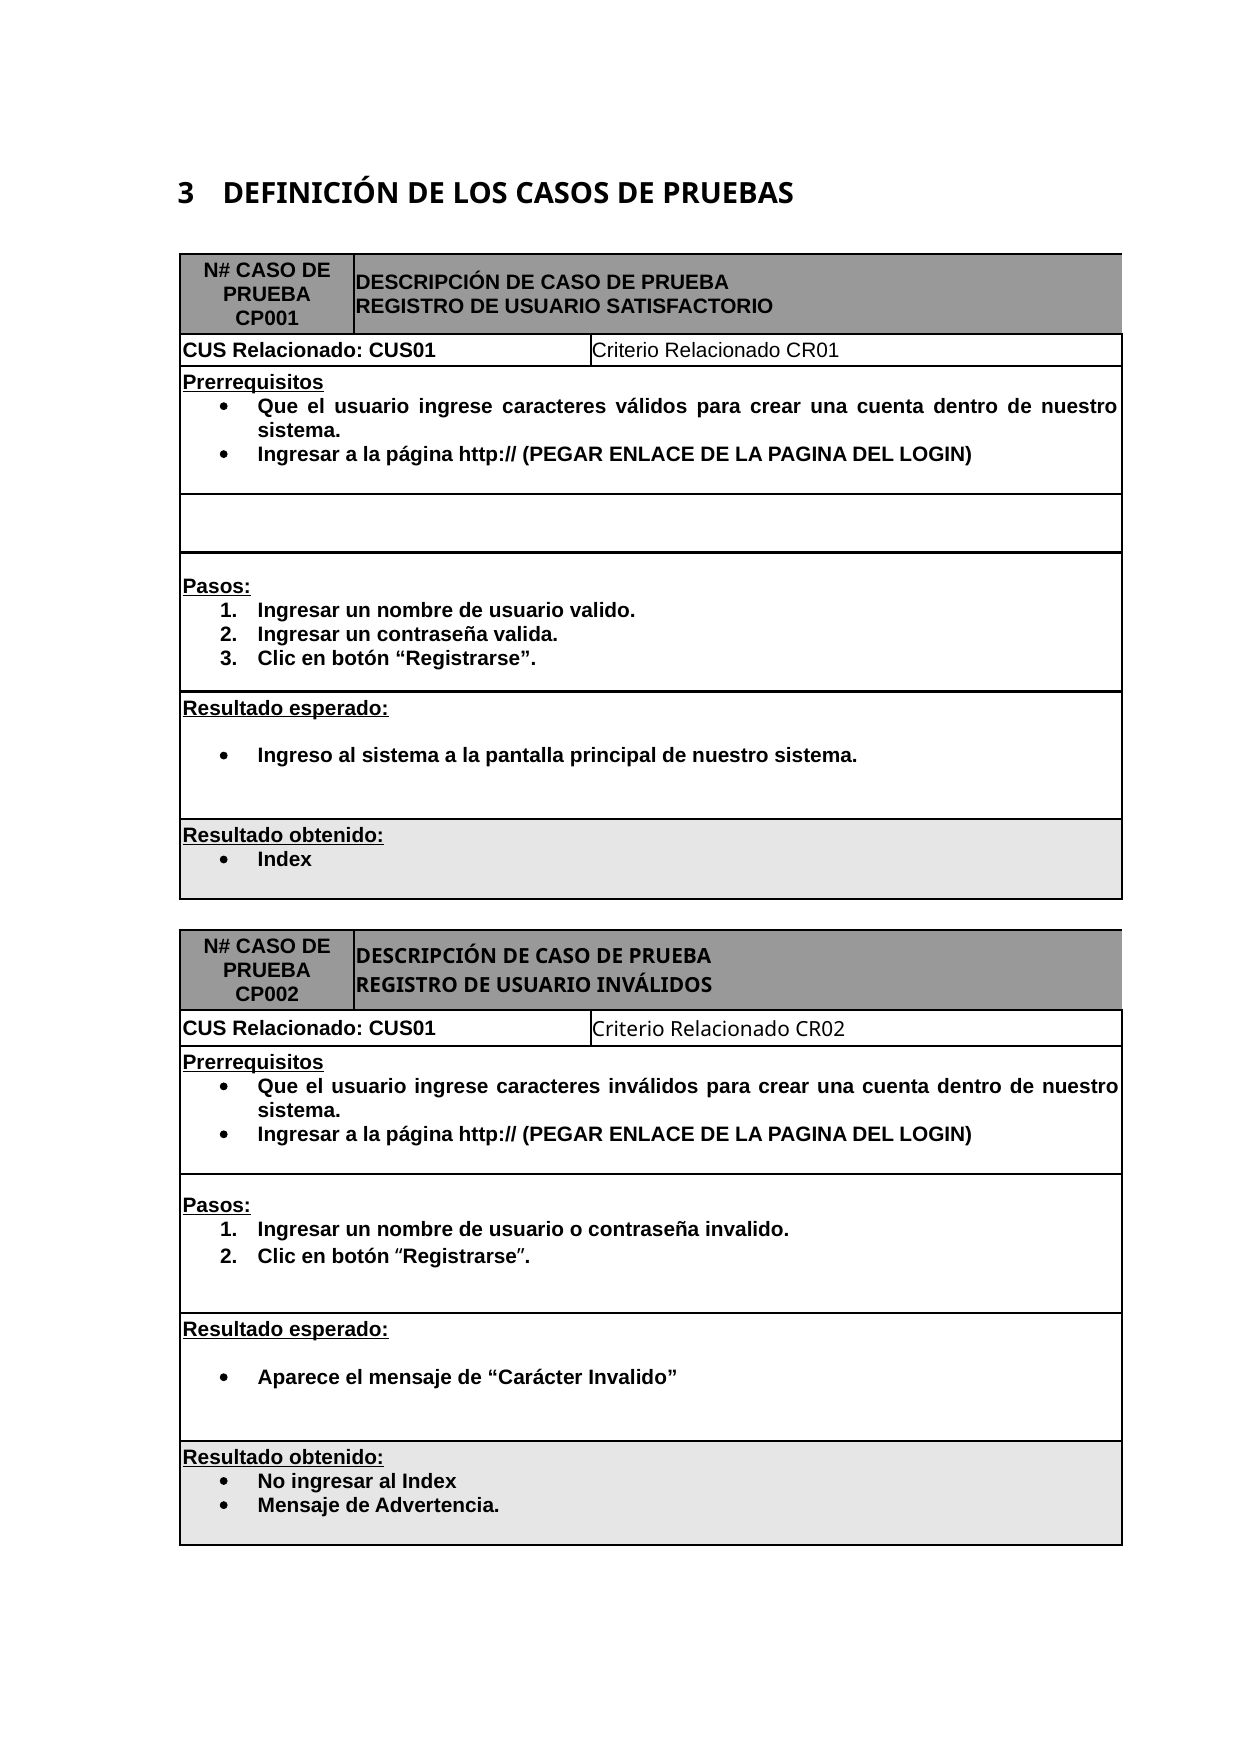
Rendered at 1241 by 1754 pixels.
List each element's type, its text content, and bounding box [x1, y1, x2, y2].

table_cell Prerrequisitos Que el usuario ingrese caracteres inválidos para crear una cuenta dentro de nuestro sistema. Ingresar a la página http:// (PEGAR ENLACE DE LA PAGINA DEL LOGIN) [181, 1047, 1121, 1173]
table_cell Prerrequisitos Que el usuario ingrese caracteres válidos para crear una cuenta dentro de nuestro sistema. Ingresar a la página http:// (PEGAR ENLACE DE LA PAGINA DEL LOGIN) [181, 367, 1121, 493]
table_cell Resultado esperado: Ingreso al sistema a la pantalla principal de nuestro sistema. [181, 693, 1121, 818]
table_header DESCRIPCIÓN DE CASO DE PRUEBA REGISTRO DE USUARIO SATISFACTORIO [355, 255, 1122, 333]
table_cell Pasos: Ingresar un nombre de usuario valido. Ingresar un contraseña valida. Clic en botón “Registrarse”. [181, 554, 1121, 690]
table_cell Resultado obtenido: No ingresar al Index Mensaje de Advertencia. [181, 1442, 1121, 1544]
table_header DESCRIPCIÓN DE CASO DE PRUEBA REGISTRO DE USUARIO INVÁLIDOS [355, 931, 1122, 1009]
table_cell Resultado obtenido: Index [181, 820, 1121, 898]
table_cell CUS Relacionado: CUS01 [181, 1011, 590, 1045]
subtitle DEFINICIÓN DE LOS CASOS DE PRUEBAS [177, 173, 1063, 212]
table_cell Criterio Relacionado CR01 [592, 335, 1121, 365]
table_header N# CASO DE PRUEBA CP001 [181, 255, 353, 333]
table_cell Pasos: Ingresar un nombre de usuario o contraseña invalido. Clic en botón “Registrarse”. [181, 1175, 1121, 1312]
table_cell [181, 495, 1121, 551]
table_cell Criterio Relacionado CR02 [592, 1011, 1121, 1045]
table_cell Resultado esperado: Aparece el mensaje de “Carácter Invalido” [181, 1314, 1121, 1440]
table_header N# CASO DE PRUEBA CP002 [181, 931, 353, 1009]
table_cell CUS Relacionado: CUS01 [181, 335, 590, 365]
